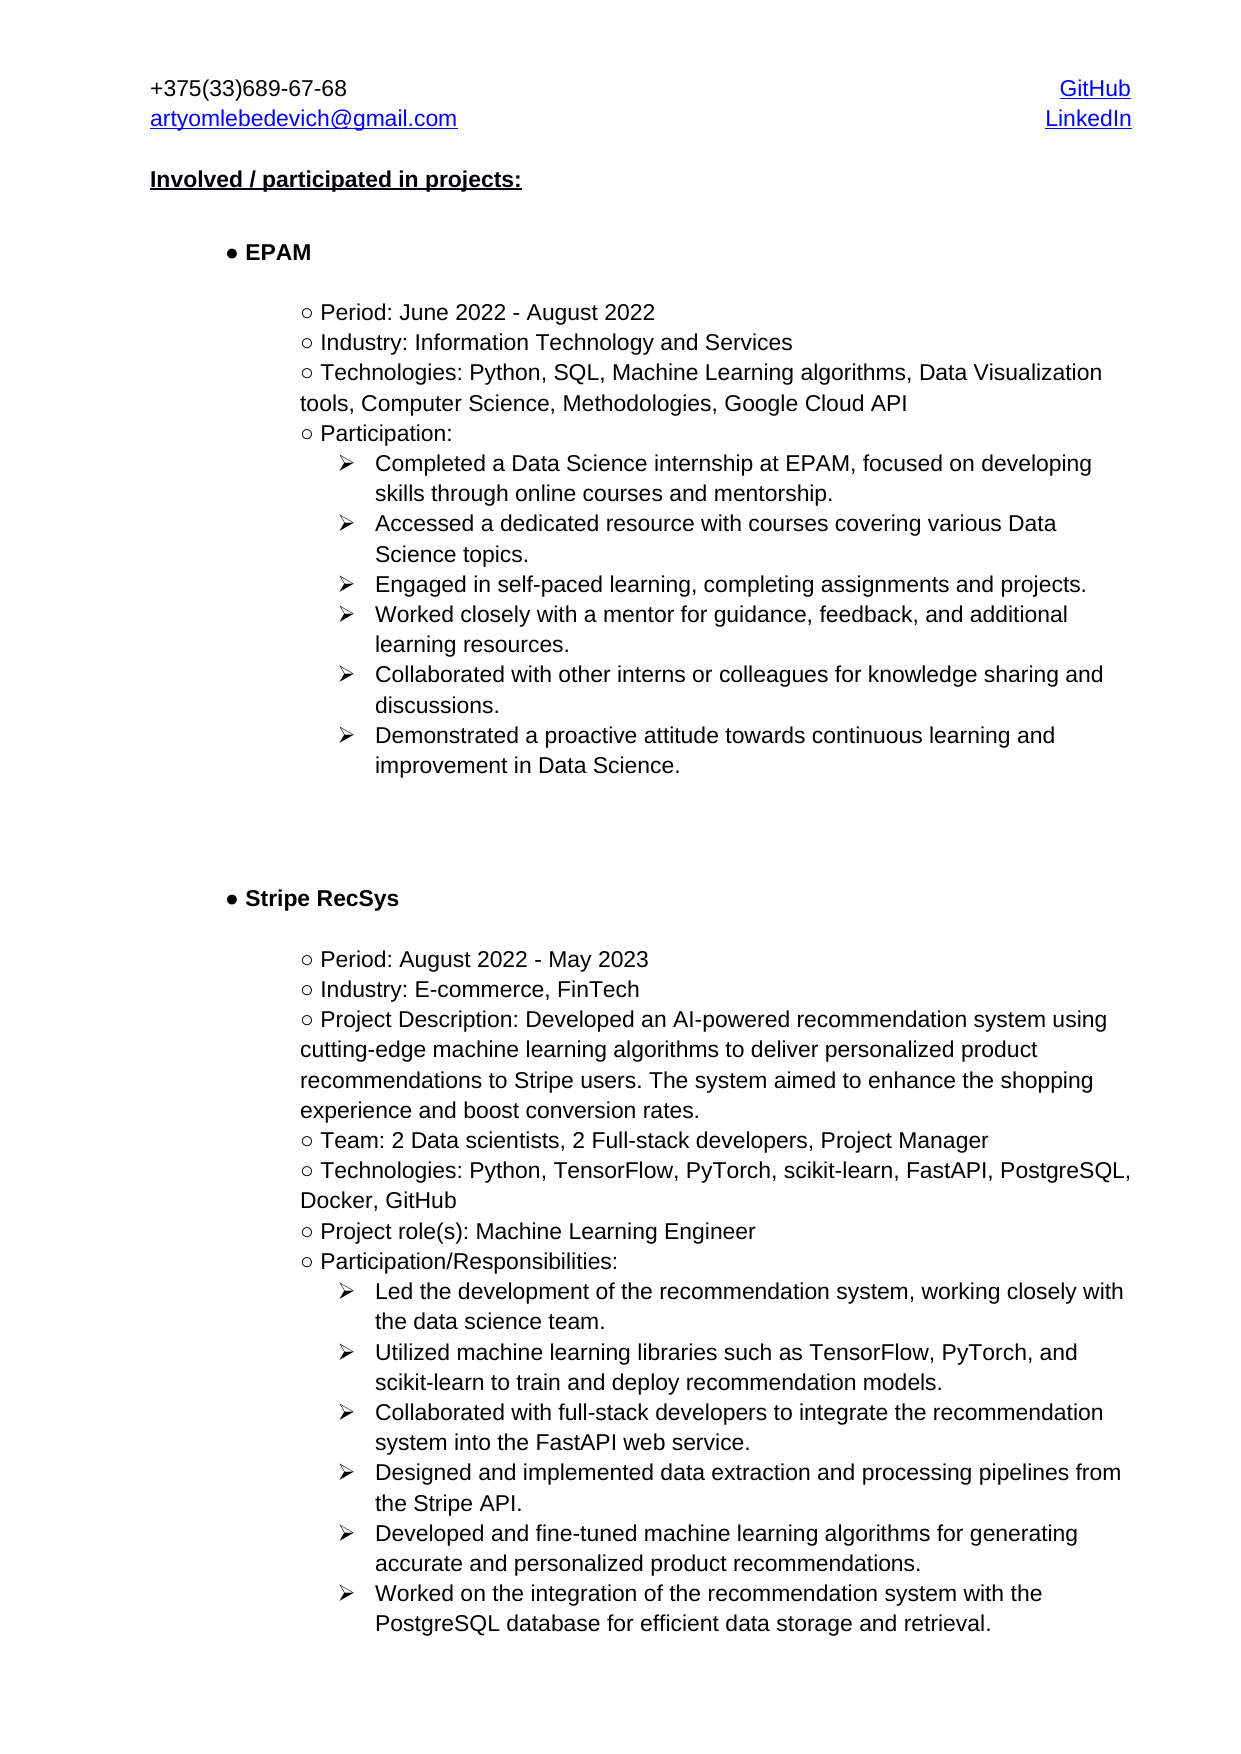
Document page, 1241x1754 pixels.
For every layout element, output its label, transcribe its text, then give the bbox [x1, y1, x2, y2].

list Completed a Data Science internship at EPAM, focused on developing skills through online courses and mentorship. [337, 450, 1135, 507]
list Demonstrated a proactive attitude towards continuous learning and improvement in Data Science. [337, 722, 1135, 778]
text ● Stripe RecSys [225, 885, 1135, 912]
text ○ Participation/Responsibilities: [300, 1248, 1135, 1274]
text ○ Technologies: Python, SQL, Machine Learning algorithms, Data Visualization tools, Computer Science, Methodologies, Google Cloud API [300, 359, 1135, 416]
text ○ Industry: E-commerce, FinTech [300, 976, 1135, 1002]
text ○ Project Description: Developed an AI-powered recommendation system using cutting-edge machine learning algorithms to deliver personalized product recommendations to Stripe users. The system aimed to enhance the shopping experience and boost conversion rates. [300, 1006, 1135, 1123]
text ○ Technologies: Python, TensorFlow, PyTorch, scikit-learn, FastAPI, PostgreSQL, Docker, GitHub [300, 1157, 1135, 1214]
text ○ Participation: [300, 420, 1135, 446]
list Collaborated with other interns or colleagues for knowledge sharing and discussions. [337, 661, 1135, 718]
list Engaged in self-paced learning, completing assignments and projects. [337, 571, 1135, 597]
text ○ Industry: Information Technology and Services [300, 329, 1135, 356]
list Worked closely with a mentor for guidance, feedback, and additional learning resources. [337, 601, 1135, 658]
text Involved / participated in projects: [150, 166, 1135, 222]
list Accessed a dedicated resource with courses covering various Data Science topics. [337, 510, 1135, 567]
list Developed and fine-tuned machine learning algorithms for generating accurate and personalized product recommendations. [337, 1520, 1135, 1576]
text ○ Team: 2 Data scientists, 2 Full-stack developers, Project Manager [300, 1127, 1135, 1153]
text ● EPAM [225, 238, 1135, 265]
text ○ Period: August 2022 - May 2023 [300, 946, 1135, 972]
text ○ Project role(s): Machine Learning Engineer [300, 1218, 1135, 1244]
list Worked on the integration of the recommendation system with the PostgreSQL database for efficient data storage and retrieval. [337, 1580, 1135, 1637]
list Utilized machine learning libraries such as TensorFlow, PyTorch, and scikit-learn to train and deploy recommendation models. [337, 1338, 1135, 1395]
list Led the development of the recommendation system, working closely with the data science team. [337, 1278, 1135, 1335]
text ○ Period: June 2022 - August 2022 [300, 299, 1135, 325]
list Designed and implemented data extraction and processing pipelines from the Stripe API. [337, 1459, 1135, 1516]
list Collaborated with full-stack developers to integrate the recommendation system into the FastAPI web service. [337, 1399, 1135, 1456]
